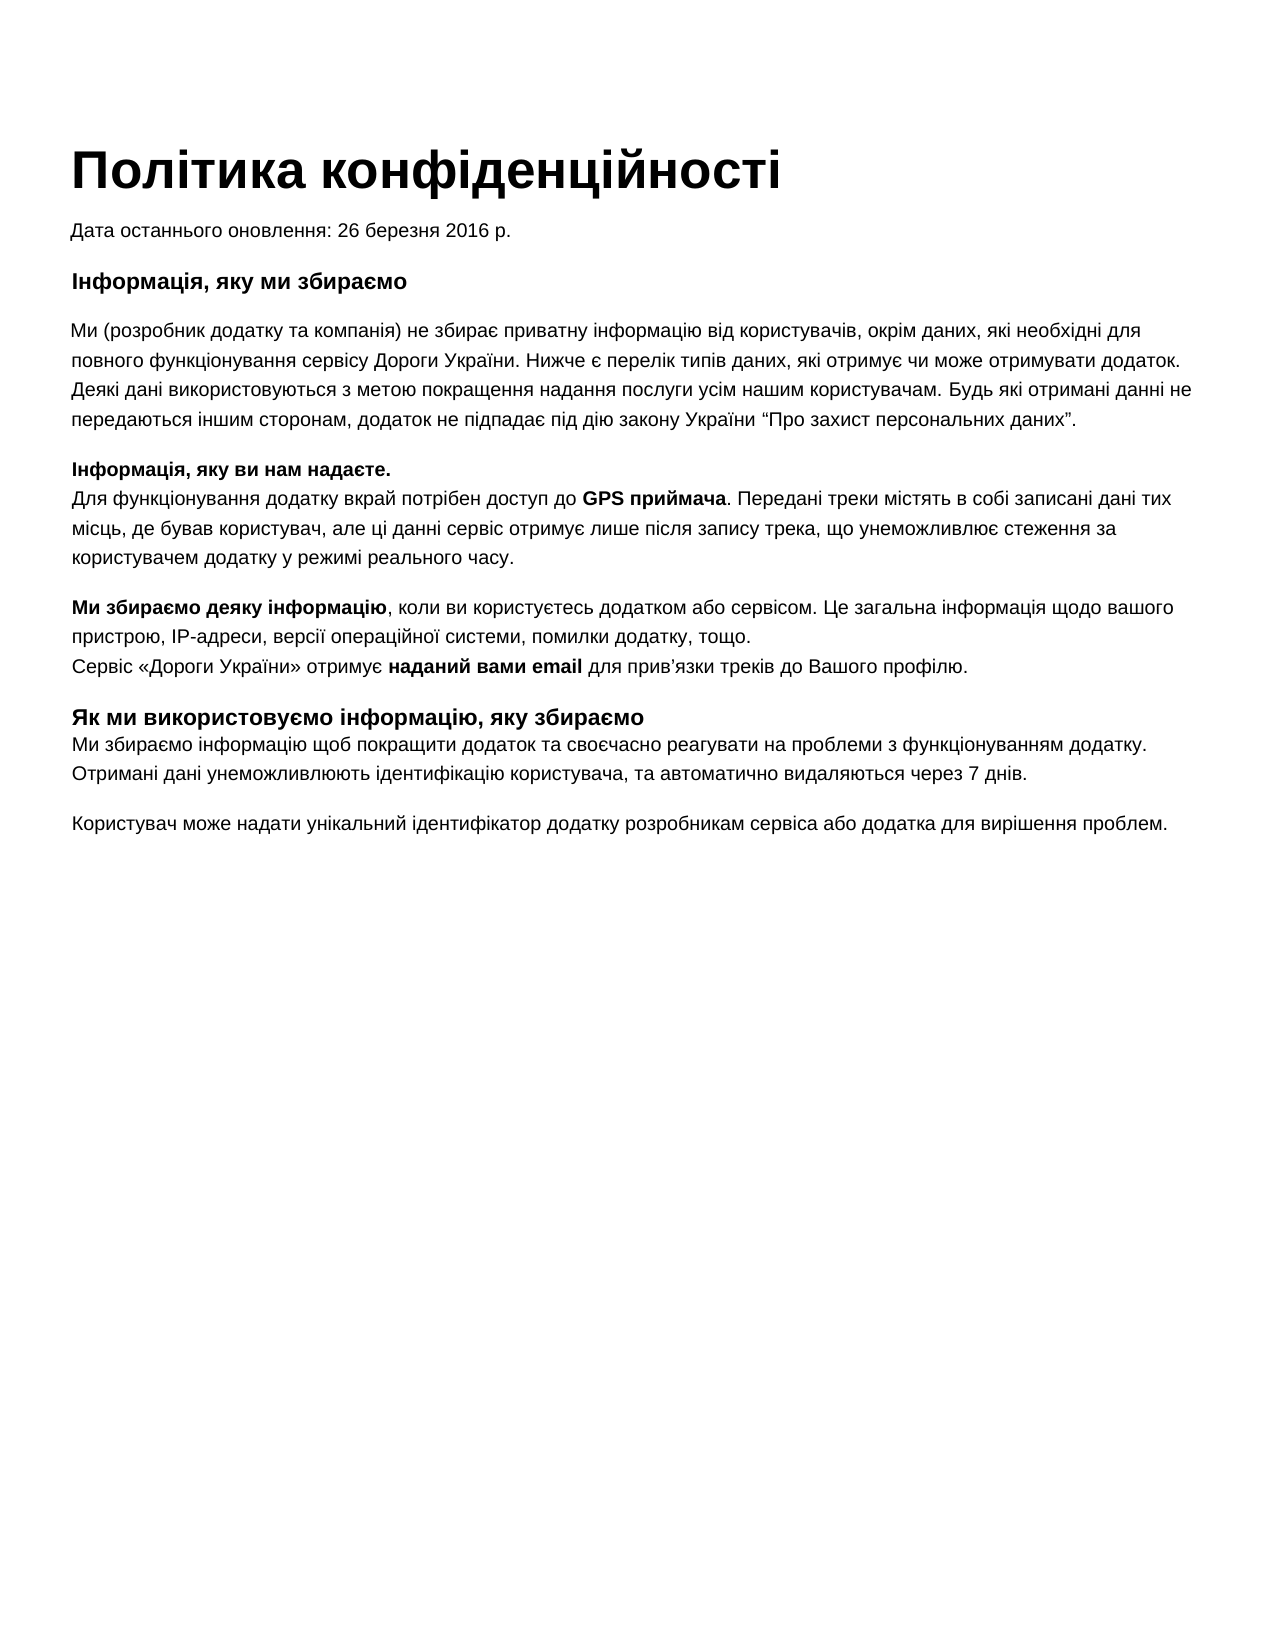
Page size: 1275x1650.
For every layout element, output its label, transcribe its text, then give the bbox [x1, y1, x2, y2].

subtitle Як ми використовуємо інформацію, яку збираємо [72, 704, 1205, 731]
text Користувач може надати унікальний ідентифікатор додатку розробникам сервіса або додатка для вирішення проблем. [72, 812, 1204, 871]
text Ми збираємо інформацію щоб покращити додаток та своєчасно реагувати на проблеми з функціонуванням додатку. Отримані дані унеможливлюють ідентифікацію користувача, та автоматично видаляються через 7 днів. [72, 733, 1204, 785]
text Політика конфіденційності [72, 139, 1205, 200]
text Ми (розробник додатку та компанія) не збирає приватну інформацію від користувачів, окрім даних, які необхідні для повного функціонування сервісу Дороги України. Нижче є перелік типів даних, які отримує чи може отримувати додаток. Деякі дані використовуються з метою покращення надання послуги усім нашим користувачам. Будь які отримані данні не передаються іншим сторонам, додаток не підпадає під дію закону України “Про захист персональних даних”. [70, 319, 1204, 431]
subtitle Інформація, яку ми збираємо [72, 268, 1205, 294]
text Інформація, яку ви нам надаєте. Для функціонування додатку вкрай потрібен доступ до GPS приймача. Передані треки містять в собі записані дані тих місць, де бував користувач, але ці данні сервіс отримує лише після запису трека, що унеможливлює стеження за користувачем додатку у режимі реального часу. [72, 457, 1204, 569]
text Дата останнього оновлення: 26 березня 2016 р. [70, 218, 1204, 241]
text Ми збираємо деяку інформацію, коли ви користуєтесь додатком або сервісом. Це загальна інформація щодо вашого пристрою, IP-адреси, версії операційної системи, помилки додатку, тощо. Сервіс «Дороги України» отримує наданий вами email для прив’язки треків до Вашого профілю. [72, 596, 1204, 677]
